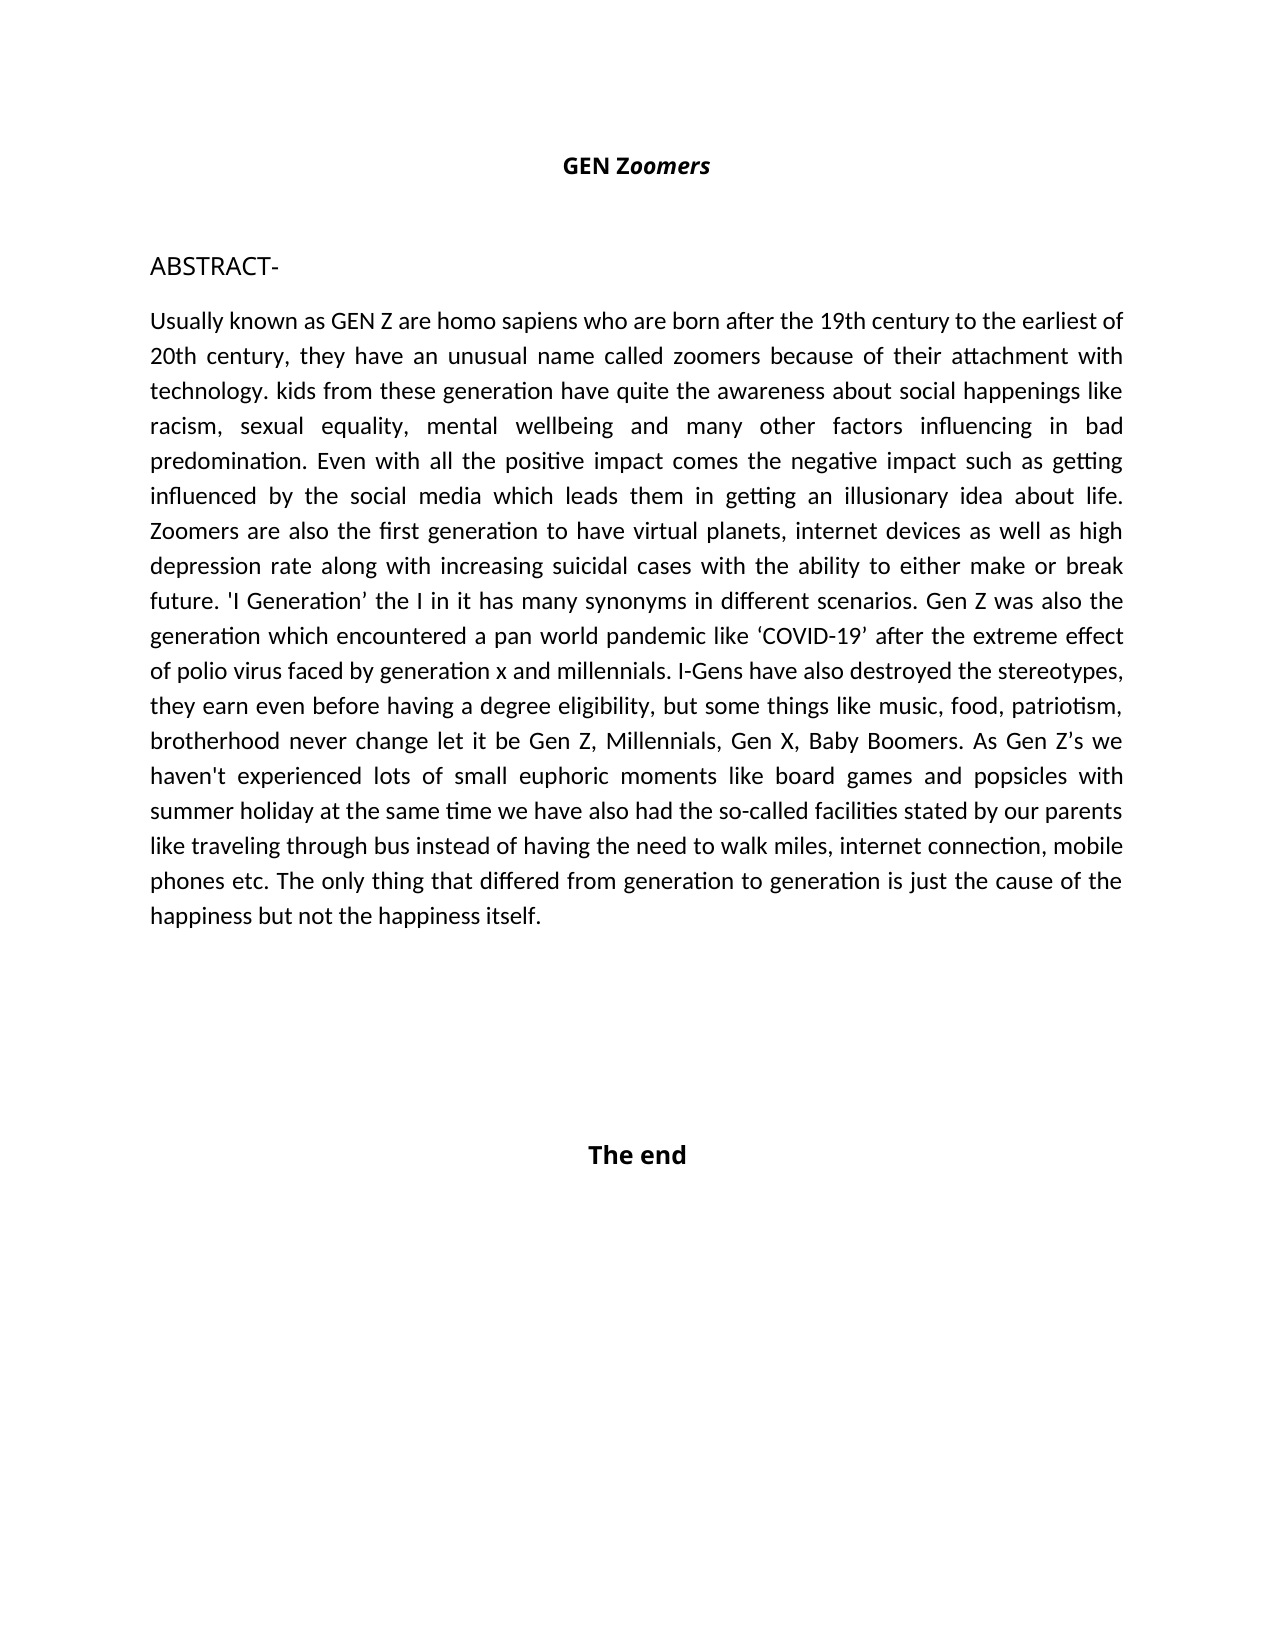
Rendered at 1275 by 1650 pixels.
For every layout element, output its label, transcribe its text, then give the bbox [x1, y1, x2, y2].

text The end [150, 1138, 1125, 1172]
text Usually known as GEN Z are homo sapiens who are born after the 19th century to the earliest of 20th century, they have an unusual name called zoomers because of their attachment with technology. kids from these generation have quite the awareness about social happenings like racism, sexual equality, mental wellbeing and many other factors influencing in bad predomination. Even with all the positive impact comes the negative impact such as getting influenced by the social media which leads them in getting an illusionary idea about life. Zoomers are also the first generation to have virtual planets, internet devices as well as high depression rate along with increasing suicidal cases with the ability to either make or break future. 'I Generation’ the I in it has many synonyms in different scenarios. Gen Z was also the generation which encountered a pan world pandemic like ‘COVID-19’ after the extreme effect of polio virus faced by generation x and millennials. I-Gens have also destroyed the stereotypes, they earn even before having a degree eligibility, but some things like music, food, patriotism, brotherhood never change let it be Gen Z, Millennials, Gen X, Baby Boomers. As Gen Z’s we haven't experienced lots of small euphoric moments like board games and popsicles with summer holiday at the same time we have also had the so-called facilities stated by our parents like traveling through bus instead of having the need to walk miles, internet connection, mobile phones etc. The only thing that differed from generation to generation is just the cause of the happiness but not the happiness itself. [150, 305, 1125, 930]
text ABSTRACT- [150, 249, 1125, 283]
text GEN Zoomers [150, 150, 1125, 181]
